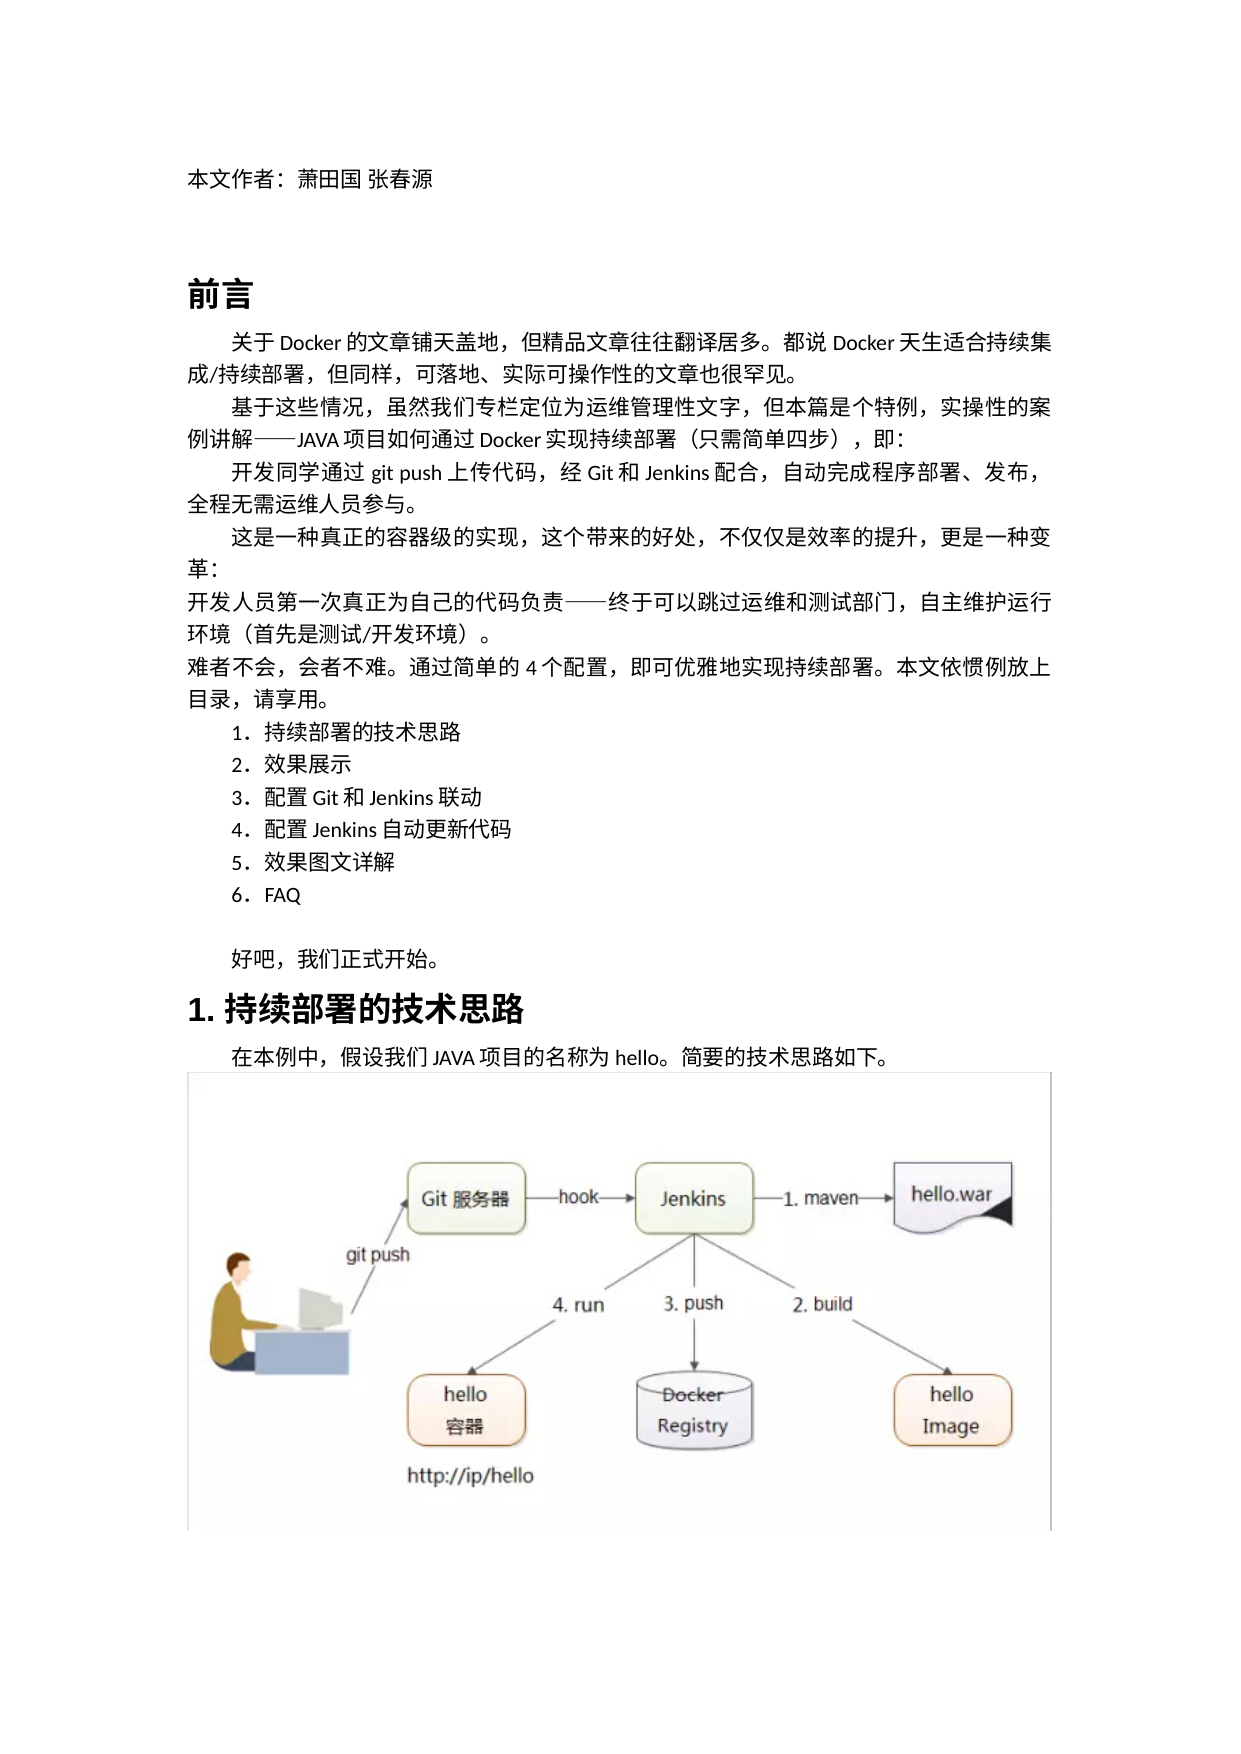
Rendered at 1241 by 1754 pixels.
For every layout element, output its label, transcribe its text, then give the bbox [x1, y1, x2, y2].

text 基于这些情况，虽然我们专栏定位为运维管理性文字，但本篇是个特例，实操性的案例讲解——JAVA项目如何通过Docker实现持续部署（只需简单四步），即： [187, 389, 1053, 454]
text 前言 [187, 259, 1053, 324]
text 本文作者：萧田国 张春源 [187, 162, 1053, 194]
text 在本例中，假设我们JAVA项目的名称为hello。简要的技术思路如下。 [187, 1039, 1053, 1072]
list 配置Jenkins自动更新代码 [187, 812, 1053, 844]
text 这是一种真正的容器级的实现，这个带来的好处，不仅仅是效率的提升，更是一种变革： [187, 519, 1053, 584]
list 效果展示 [187, 747, 1053, 779]
list 效果图文详解 [187, 844, 1053, 877]
list FAQ [187, 877, 1053, 909]
text 1. 持续部署的技术思路 [187, 974, 1053, 1039]
text 关于Docker的文章铺天盖地，但精品文章往往翻译居多。都说Docker天生适合持续集成/持续部署，但同样，可落地、实际可操作性的文章也很罕见。 [187, 324, 1053, 389]
picture [187, 1072, 1052, 1531]
list 配置Git和Jenkins联动 [187, 779, 1053, 812]
list 持续部署的技术思路 [187, 714, 1053, 747]
text 开发人员第一次真正为自己的代码负责——终于可以跳过运维和测试部门，自主维护运行环境（首先是测试/开发环境）。 [187, 584, 1053, 649]
text 难者不会，会者不难。通过简单的4个配置，即可优雅地实现持续部署。本文依惯例放上目录，请享用。 [187, 649, 1053, 714]
text 开发同学通过git push上传代码，经Git和Jenkins配合，自动完成程序部署、发布，全程无需运维人员参与。 [187, 454, 1053, 519]
list 好吧，我们正式开始。 [187, 942, 1053, 974]
